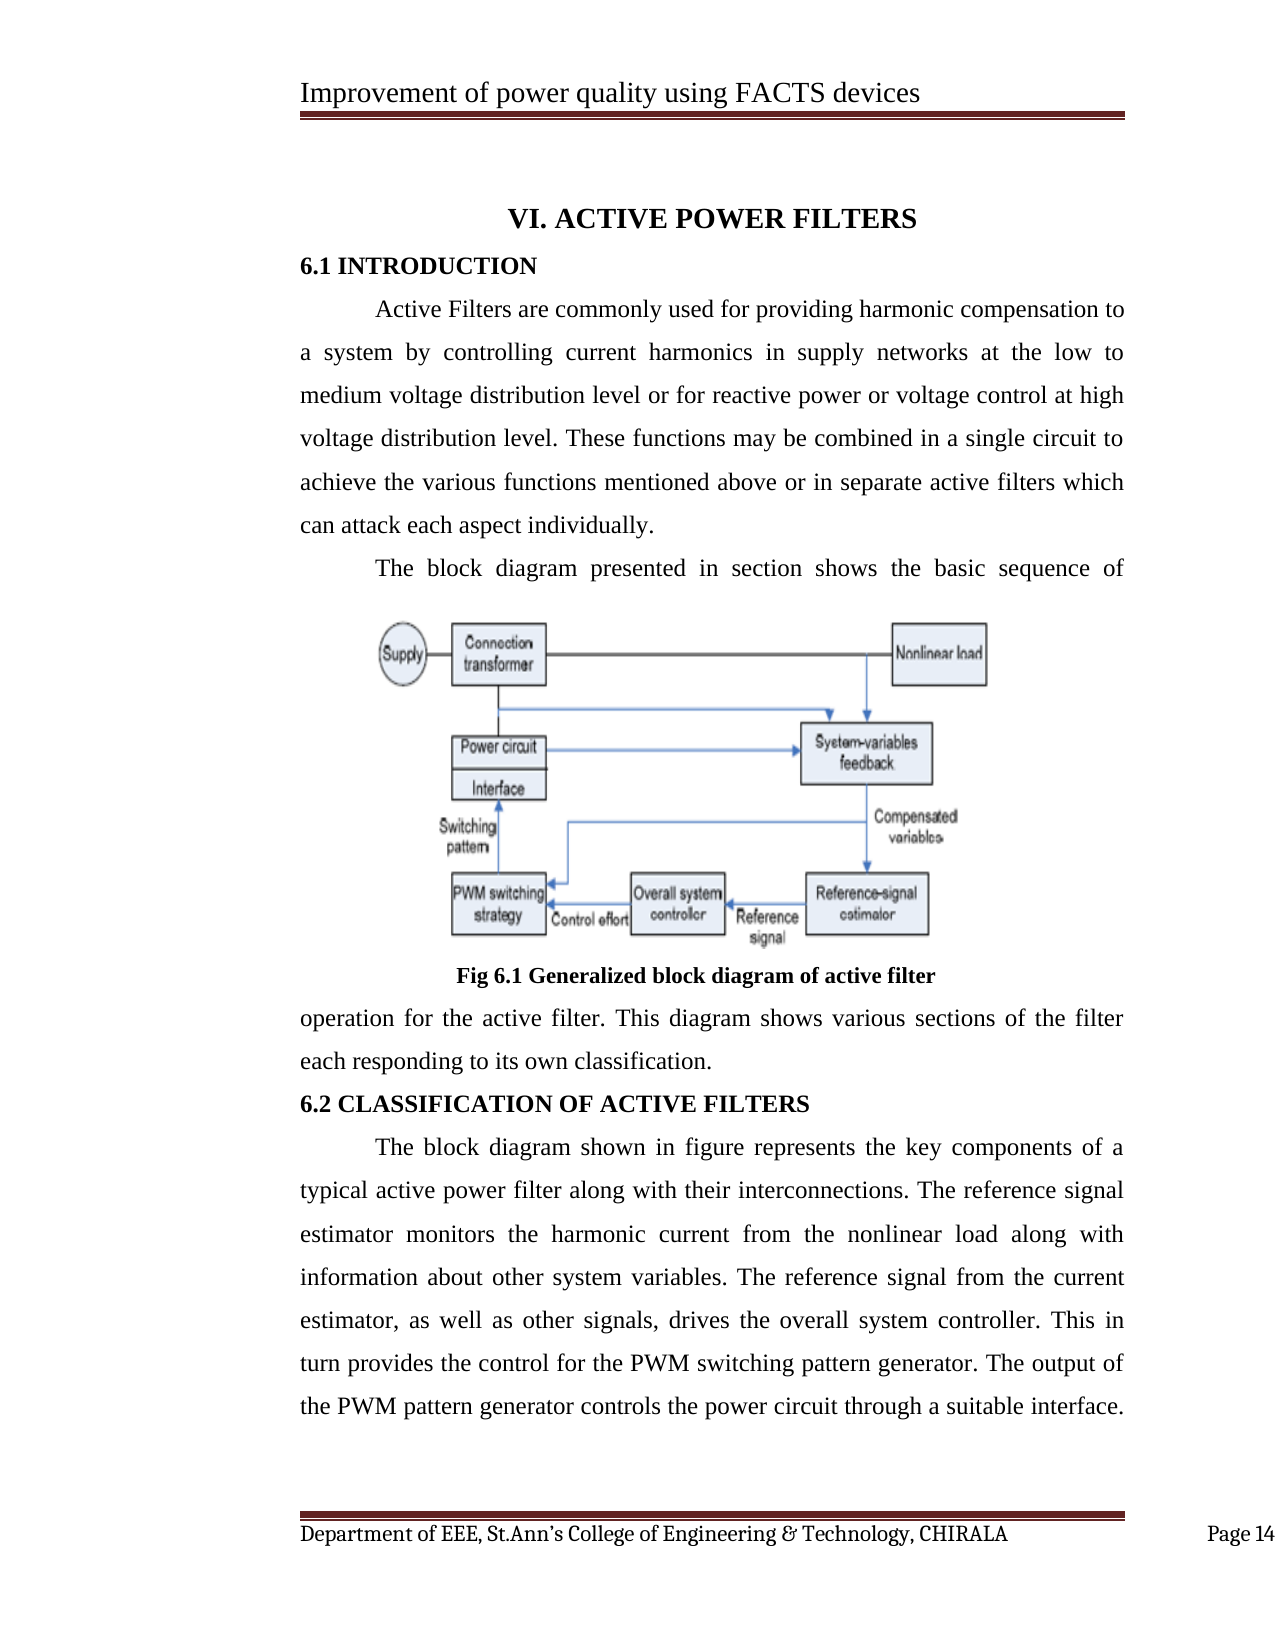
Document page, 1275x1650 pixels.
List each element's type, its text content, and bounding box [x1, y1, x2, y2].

text VI. ACTIVE POWER FILTERS [300, 201, 1125, 234]
text operation for the active filter. This diagram shows various sections of the filter each responding to its own classification. [300, 1003, 1125, 1075]
text Fig 6.1 Generalized block diagram of active filter [300, 962, 1125, 989]
text 6.2 CLASSIFICATION OF ACTIVE FILTERS [300, 1089, 1125, 1118]
picture [375, 595, 1002, 949]
text Active Filters are commonly used for providing harmonic compensation to a system by controlling current harmonics in supply networks at the low to medium voltage distribution level or for reactive power or voltage control at high voltage distribution level. These functions may be combined in a single circuit to achieve the various functions mentioned above or in separate active filters which can attack each aspect individually. [300, 294, 1125, 538]
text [300, 1132, 1125, 1420]
text 6.1 INTRODUCTION [300, 251, 1125, 280]
